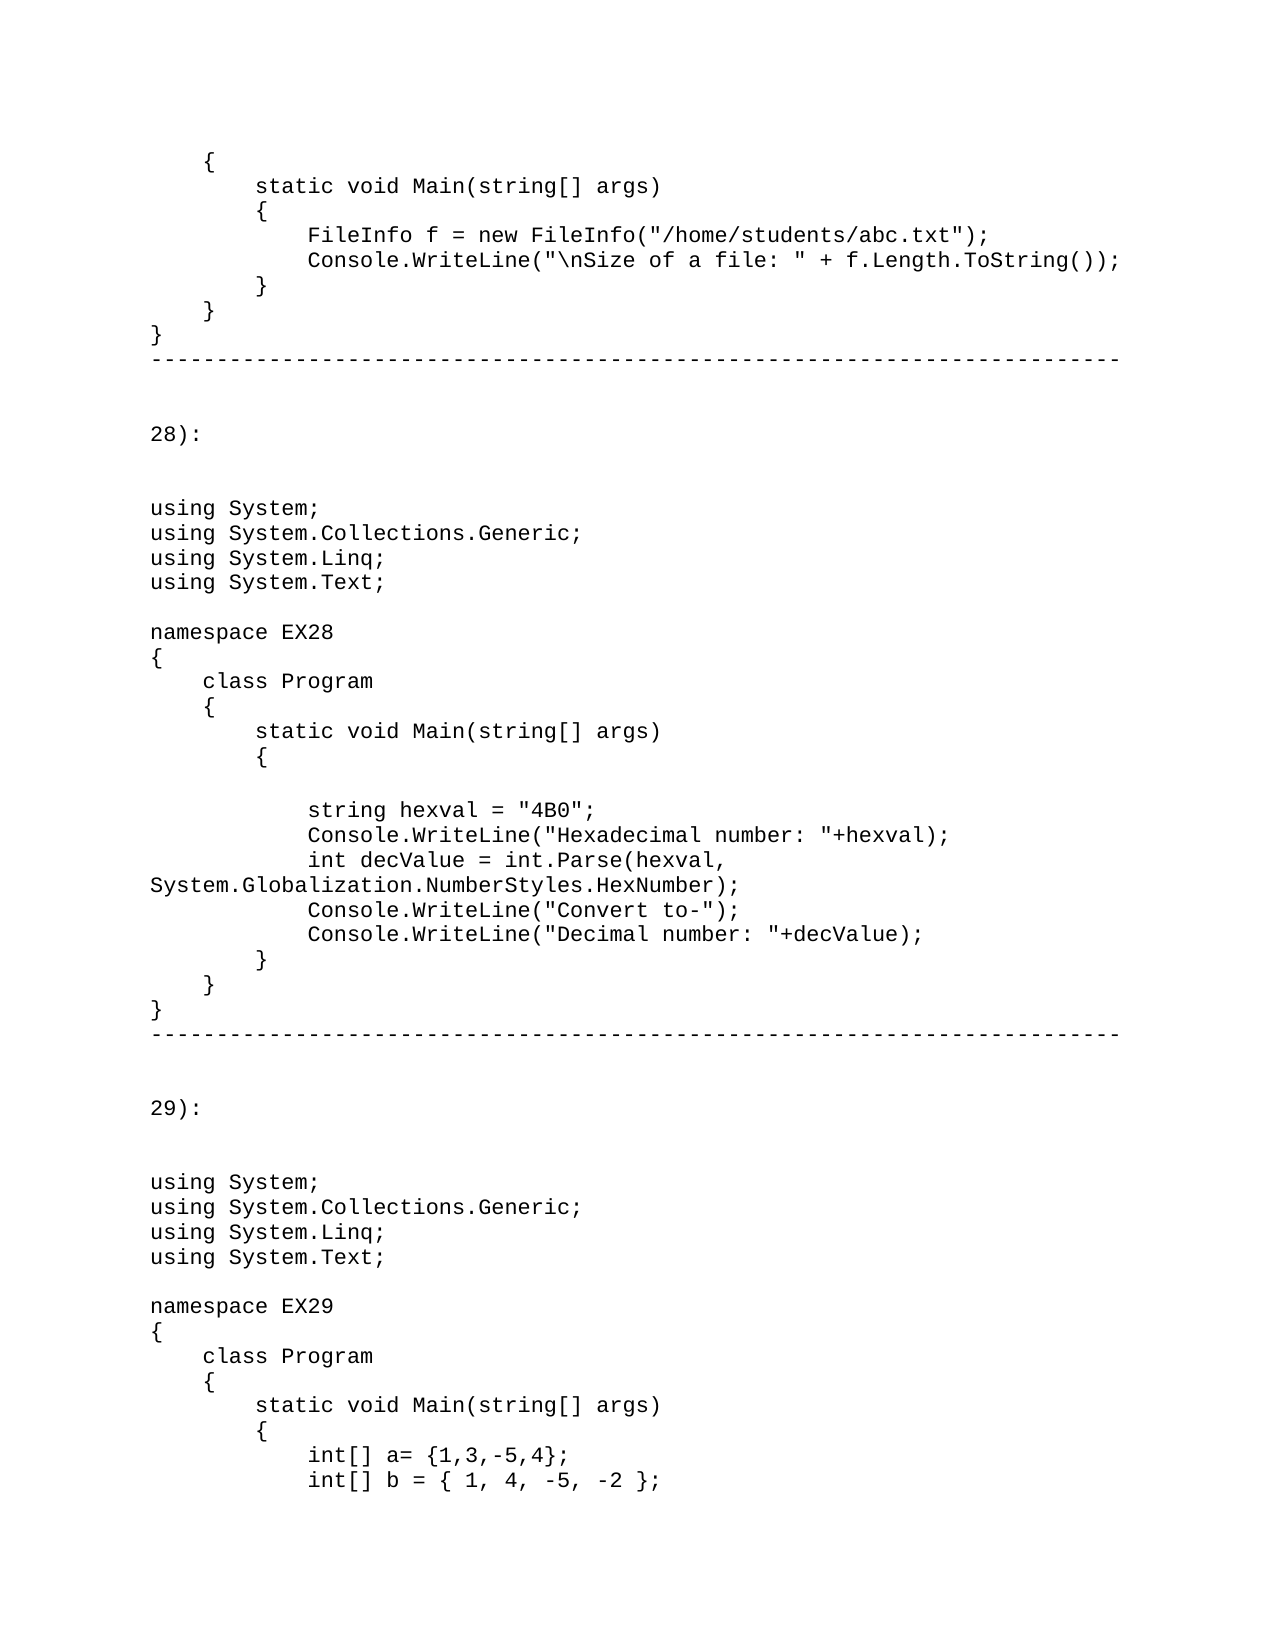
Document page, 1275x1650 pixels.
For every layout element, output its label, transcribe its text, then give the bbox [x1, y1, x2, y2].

text using System.Collections.Generic; [150, 1196, 1125, 1221]
text namespace EX29 [150, 1295, 1125, 1320]
text 29): [150, 1097, 1125, 1122]
text class Program [150, 1345, 1125, 1370]
text using System; [150, 1171, 1125, 1196]
text using System.Collections.Generic; [150, 522, 1125, 547]
text FileInfo f = new FileInfo("/home/students/abc.txt"); [150, 224, 1125, 249]
text { [150, 695, 1125, 720]
text } [150, 948, 1125, 973]
text int[] a= {1,3,-5,4}; [150, 1444, 1125, 1469]
text static void Main(string[] args) [150, 720, 1125, 745]
text } [150, 274, 1125, 299]
text class Program [150, 671, 1125, 695]
text string hexval = "4B0"; [150, 799, 1125, 824]
text static void Main(string[] args) [150, 1394, 1125, 1419]
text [150, 348, 1125, 373]
text { [150, 745, 1125, 770]
text using System.Text; [150, 571, 1125, 596]
text using System.Linq; [150, 547, 1125, 571]
text { [150, 1370, 1125, 1394]
text } [150, 998, 1125, 1023]
text using System.Linq; [150, 1221, 1125, 1246]
text { [150, 150, 1125, 175]
text int decValue = int.Parse(hexval, System.Globalization.NumberStyles.HexNumber); [150, 849, 1125, 899]
text } [150, 299, 1125, 323]
text Console.WriteLine("Hexadecimal number: "+hexval); [150, 824, 1125, 849]
text using System; [150, 497, 1125, 522]
text { [150, 646, 1125, 671]
text { [150, 199, 1125, 224]
text static void Main(string[] args) [150, 175, 1125, 199]
text using System.Text; [150, 1246, 1125, 1271]
text { [150, 1320, 1125, 1345]
text Console.WriteLine("Decimal number: "+decValue); [150, 923, 1125, 948]
text } [150, 973, 1125, 998]
text } [150, 323, 1125, 348]
text { [150, 1419, 1125, 1444]
text Console.WriteLine("Convert to-"); [150, 899, 1125, 923]
text int[] b = { 1, 4, -5, -2 }; [150, 1469, 1125, 1494]
text 28): [150, 423, 1125, 447]
text -------------------------------------------------------------------------- [150, 1023, 1125, 1047]
text Console.WriteLine("\nSize of a file: " + f.Length.ToString()); [150, 249, 1125, 274]
text namespace EX28 [150, 621, 1125, 646]
